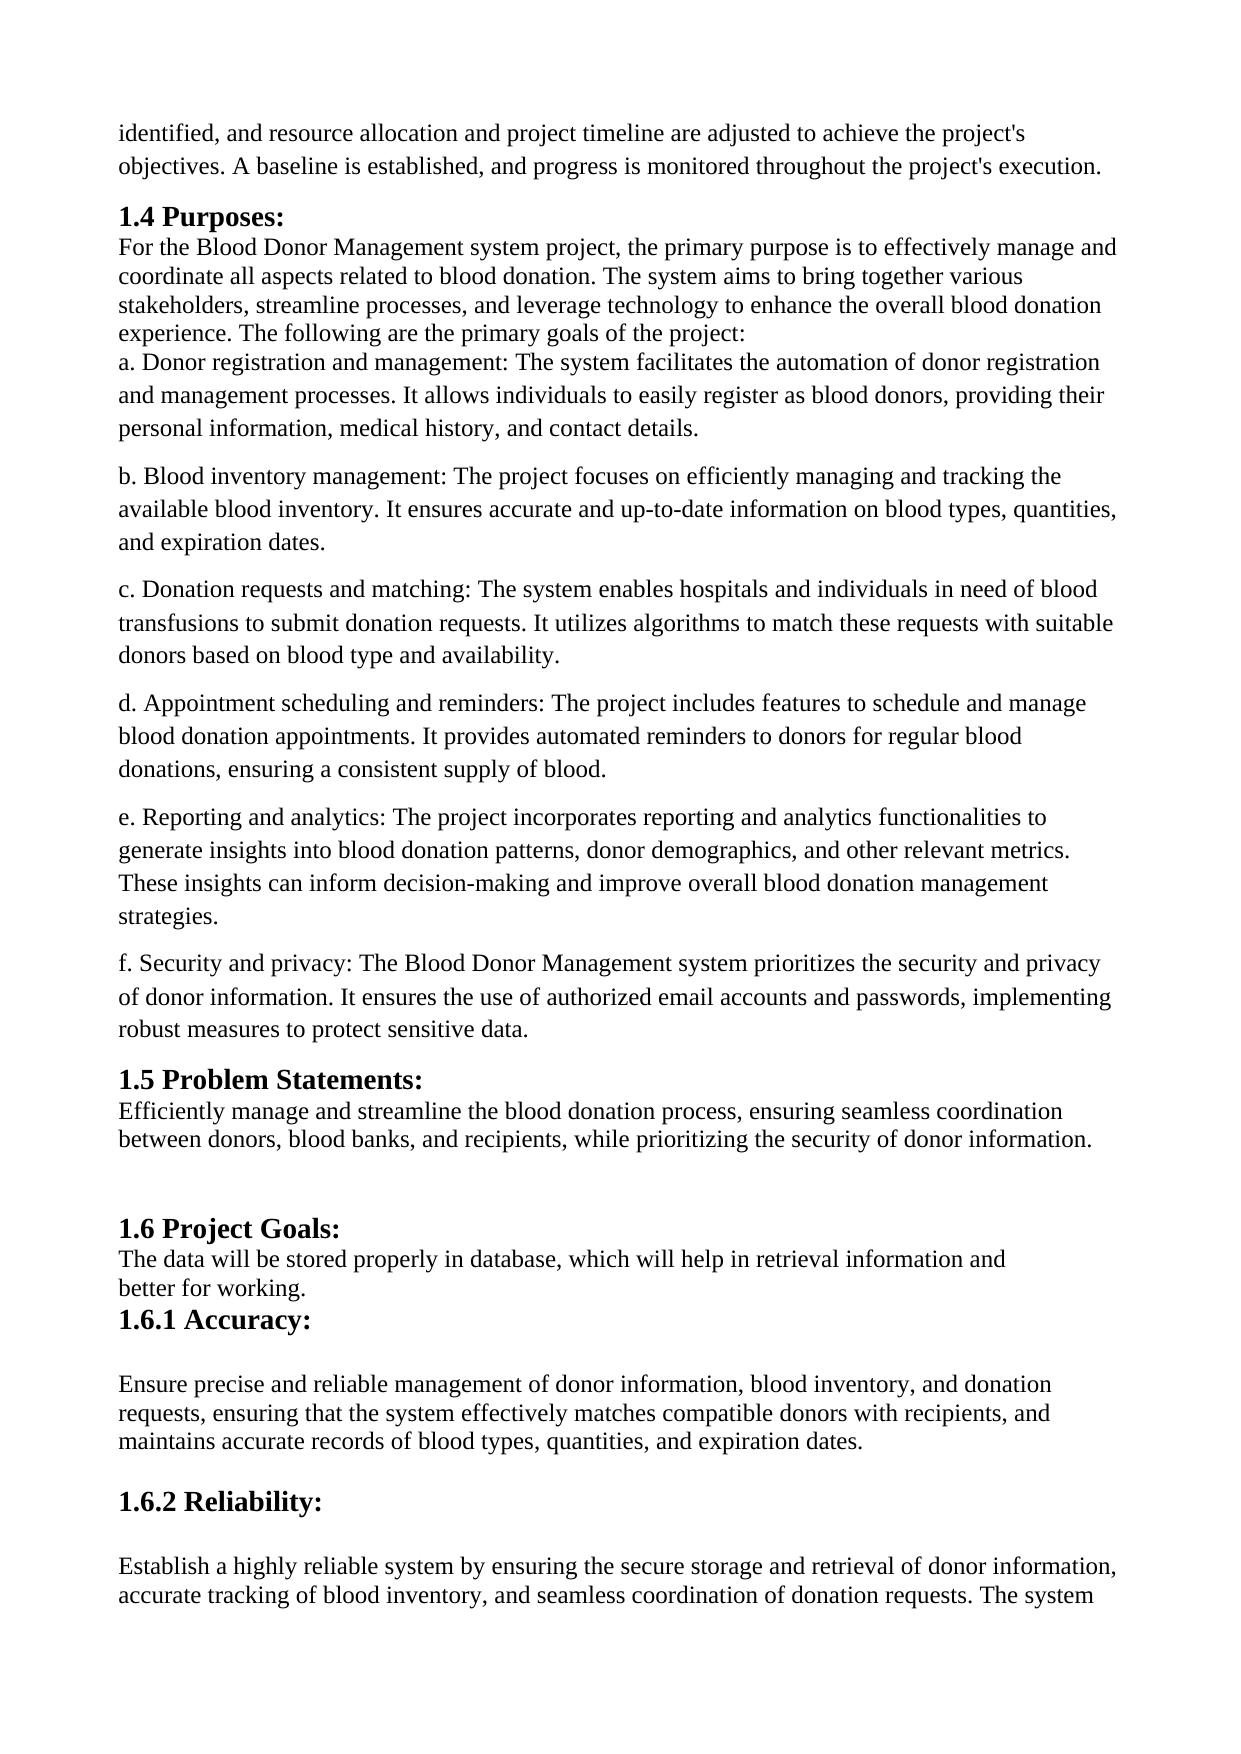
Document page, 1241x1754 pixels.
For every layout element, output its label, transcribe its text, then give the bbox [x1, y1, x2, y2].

text 1.5 Problem Statements: [118, 1062, 1122, 1096]
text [118, 1551, 1122, 1608]
text 1.4 Purposes: For the Blood Donor Management system project, the primary purpose is to effectively manage and coordinate all aspects related to blood donation. The system aims to bring together various stakeholders, streamline processes, and leverage technology to enhance the overall blood donation experience. The following are the primary goals of the project: [118, 199, 1122, 347]
text d. Appointment scheduling and reminders: The project includes features to schedule and manage blood donation appointments. It provides automated reminders to donors for regular blood donations, ensuring a consistent supply of blood. [118, 688, 1122, 783]
text b. Blood inventory management: The project focuses on efficiently managing and tracking the available blood inventory. It ensures accurate and up-to-date information on blood types, quantities, and expiration dates. [118, 461, 1122, 556]
text 1.6.2 Reliability: [118, 1484, 1122, 1517]
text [118, 118, 1122, 180]
text f. Security and privacy: The Blood Donor Management system prioritizes the security and privacy of donor information. It ensures the use of authorized email accounts and passwords, implementing robust measures to protect sensitive data. [118, 948, 1122, 1043]
text c. Donation requests and matching: The system enables hospitals and individuals in need of blood transfusions to submit donation requests. It utilizes algorithms to match these requests with suitable donors based on blood type and availability. [118, 574, 1122, 669]
text better for working. [118, 1273, 1122, 1302]
text a. Donor registration and management: The system facilitates the automation of donor registration and management processes. It allows individuals to easily register as blood donors, providing their personal information, medical history, and contact details. [118, 347, 1122, 442]
text 1.6 Project Goals: The data will be stored properly in database, which will help in retrieval information and [118, 1182, 1122, 1273]
text e. Reporting and analytics: The project incorporates reporting and analytics functionalities to generate insights into blood donation patterns, donor demographics, and other relevant metrics. These insights can inform decision-making and improve overall blood donation management strategies. [118, 802, 1122, 930]
text Ensure precise and reliable management of donor information, blood inventory, and donation requests, ensuring that the system effectively matches compatible donors with recipients, and maintains accurate records of blood types, quantities, and expiration dates. [118, 1369, 1122, 1455]
text 1.6.1 Accuracy: [118, 1302, 1122, 1335]
text Efficiently manage and streamline the blood donation process, ensuring seamless coordination between donors, blood banks, and recipients, while prioritizing the security of donor information. [118, 1096, 1122, 1153]
